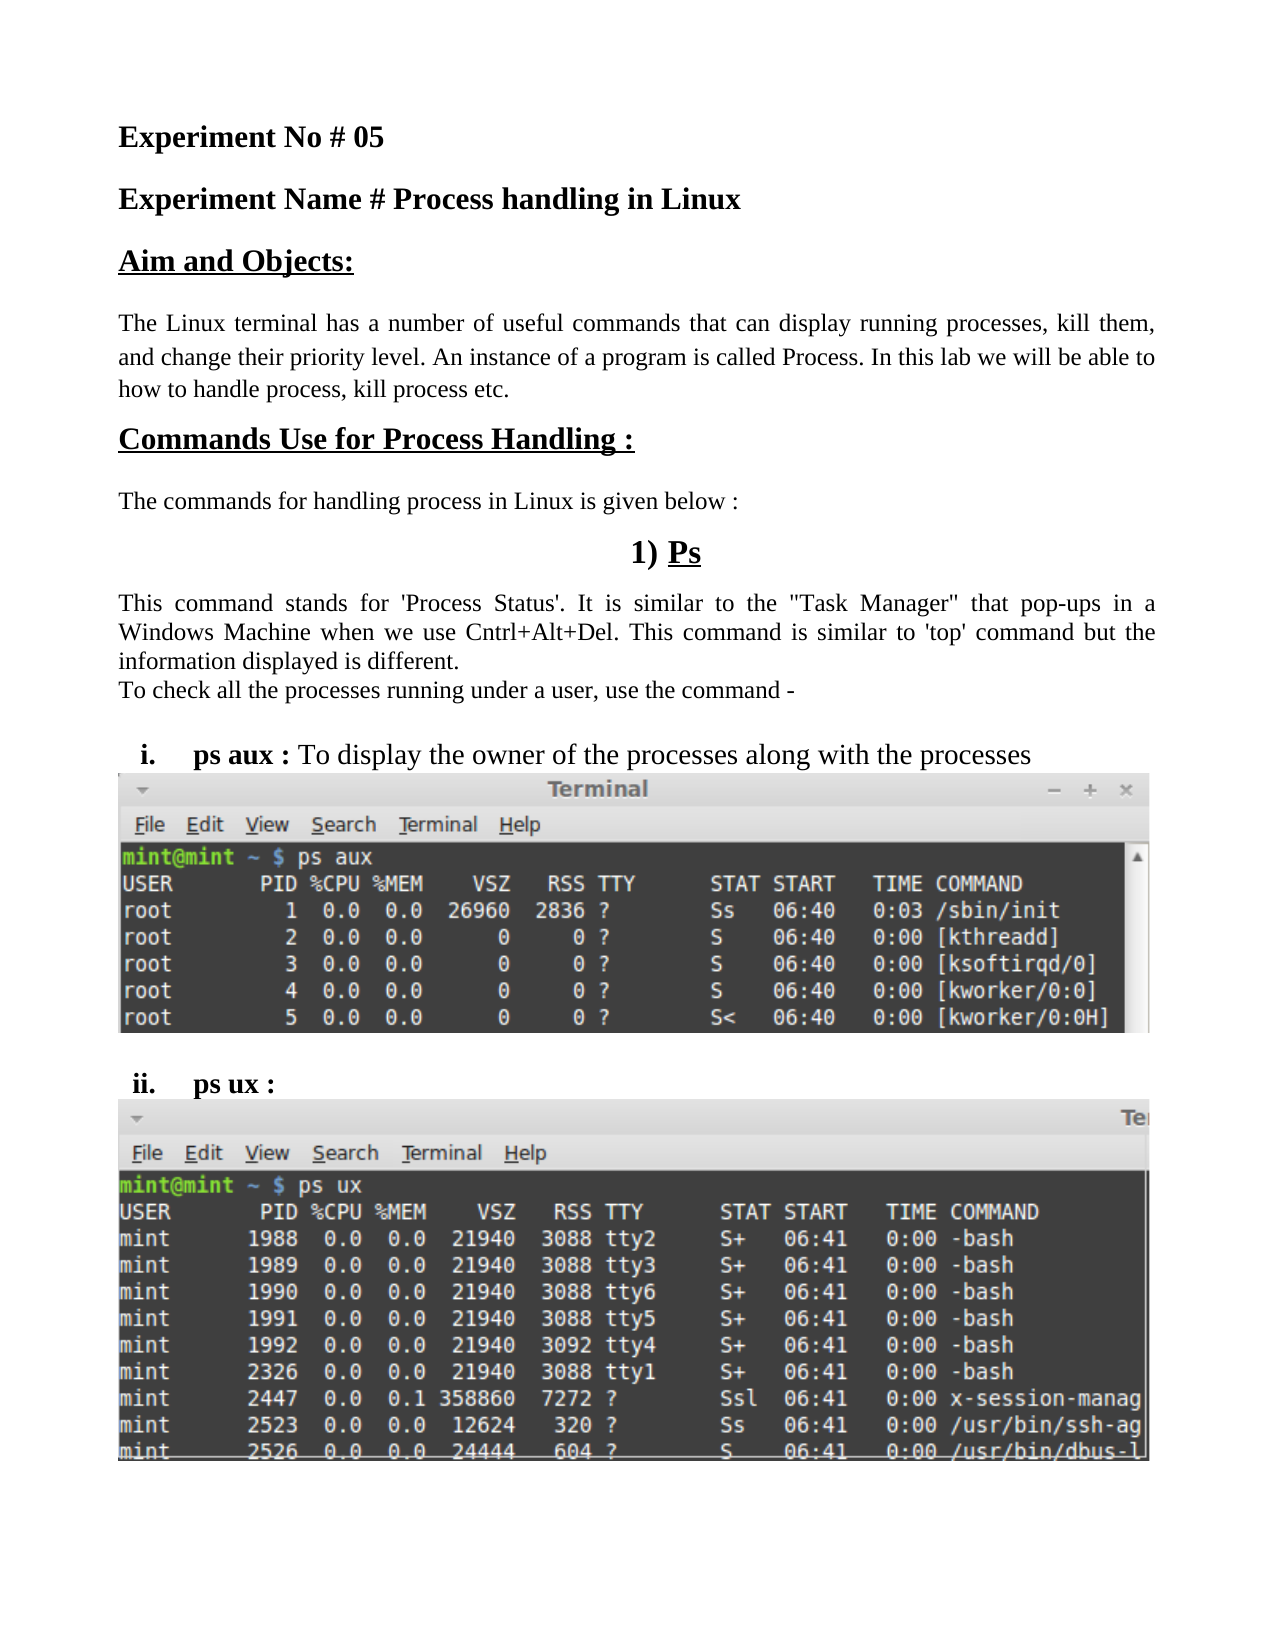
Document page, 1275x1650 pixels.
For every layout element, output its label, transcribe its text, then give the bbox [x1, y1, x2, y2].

subtitle The Linux terminal has a number of useful commands that can display running processes, kill them, and change their priority level. An instance of a program is called Process. In this lab we will be able to how to handle process, kill process etc. [118, 370, 1157, 403]
text Aim and Objects: [118, 242, 1157, 278]
list ps aux : To display the owner of the processes along with the processes [156, 737, 1157, 773]
text To check all the processes running under a user, use the command - [118, 675, 1157, 703]
text This command stands for 'Process Status'. It is similar to the "Task Manager" that pop-ups in a Windows Machine when we use Cntrl+Alt+Del. This command is similar to 'top' command but the information displayed is different. [118, 588, 1157, 675]
list ps ux : [156, 1066, 1157, 1099]
picture [118, 1099, 1150, 1461]
subtitle The commands for handling process in Linux is given below : [118, 486, 1157, 515]
text Experiment Name # Process handling in Linux [118, 180, 1157, 216]
picture [118, 773, 1150, 1033]
text Commands Use for Process Handling : [118, 420, 1157, 456]
text Experiment No # 05 [118, 118, 1157, 154]
list Ps [174, 532, 1157, 570]
